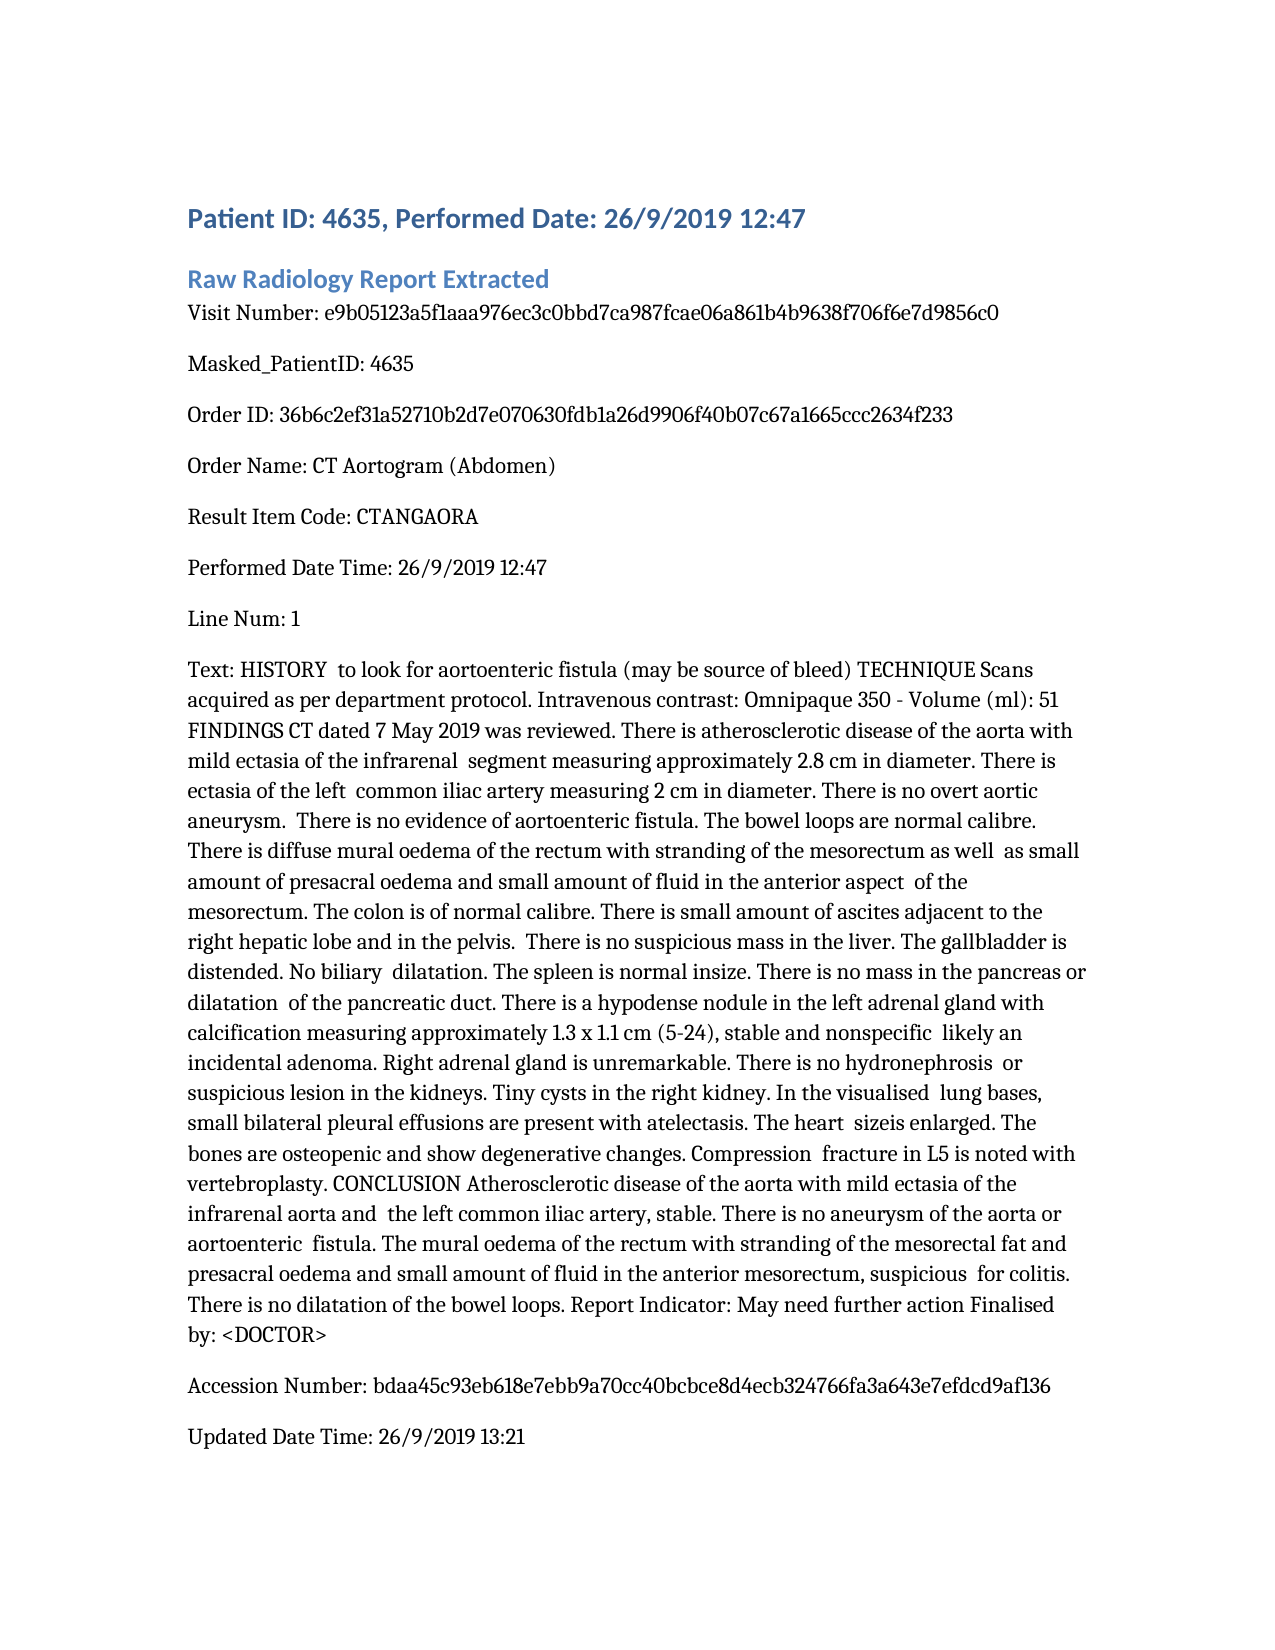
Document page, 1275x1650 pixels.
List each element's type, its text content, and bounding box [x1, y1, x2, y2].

text Performed Date Time: 26/9/2019 12:47 [187, 555, 1087, 581]
text Masked_PatientID: 4635 [187, 351, 1087, 377]
text Result Item Code: CTANGAORA [187, 504, 1087, 530]
text Accession Number: bdaa45c93eb618e7ebb9a70cc40bcbce8d4ecb324766fa3a643e7efdcd9af136 [187, 1373, 1087, 1399]
text Visit Number: e9b05123a5f1aaa976ec3c0bbd7ca987fcae06a861b4b9638f706f6e7d9856c0 [187, 300, 1087, 326]
text Line Num: 1 [187, 606, 1087, 632]
text Order Name: CT Aortogram (Abdomen) [187, 453, 1087, 479]
subtitle Raw Radiology Report Extracted [187, 262, 1087, 295]
text Text: HISTORY to look for aortoenteric fistula (may be source of bleed) TECHNIQUE Scans acquired as per department protocol. Intravenous contrast: Omnipaque 350 - Volume (ml): 51 FINDINGS CT dated 7 May 2019 was reviewed. There is atherosclerotic disease of the aorta with mild ectasia of the infrarenal segment measuring approximately 2.8 cm in diameter. There is ectasia of the left common iliac artery measuring 2 cm in diameter. There is no overt aortic aneurysm. There is no evidence of aortoenteric fistula. The bowel loops are normal calibre. There is diffuse mural oedema of the rectum with stranding of the mesorectum as well as small amount of presacral oedema and small amount of fluid in the anterior aspect of the mesorectum. The colon is of normal calibre. There is small amount of ascites adjacent to the right hepatic lobe and in the pelvis. There is no suspicious mass in the liver. The gallbladder is distended. No biliary dilatation. The spleen is normal insize. There is no mass in the pancreas or dilatation of the pancreatic duct. There is a hypodense nodule in the left adrenal gland with calcification measuring approximately 1.3 x 1.1 cm (5-24), stable and nonspecific likely an incidental adenoma. Right adrenal gland is unremarkable. There is no hydronephrosis or suspicious lesion in the kidneys. Tiny cysts in the right kidney. In the visualised lung bases, small bilateral pleural effusions are present with atelectasis. The heart sizeis enlarged. The bones are osteopenic and show degenerative changes. Compression fracture in L5 is noted with vertebroplasty. CONCLUSION Atherosclerotic disease of the aorta with mild ectasia of the infrarenal aorta and the left common iliac artery, stable. There is no aneurysm of the aorta or aortoenteric fistula. The mural oedema of the rectum with stranding of the mesorectal fat and presacral oedema and small amount of fluid in the anterior mesorectum, suspicious for colitis. There is no dilatation of the bowel loops. Report Indicator: May need further action Finalised by: <DOCTOR> [187, 657, 1087, 1348]
subtitle Patient ID: 4635, Performed Date: 26/9/2019 12:47 [187, 200, 1087, 236]
text Order ID: 36b6c2ef31a52710b2d7e070630fdb1a26d9906f40b07c67a1665ccc2634f233 [187, 402, 1087, 428]
text Updated Date Time: 26/9/2019 13:21 [187, 1424, 1087, 1450]
